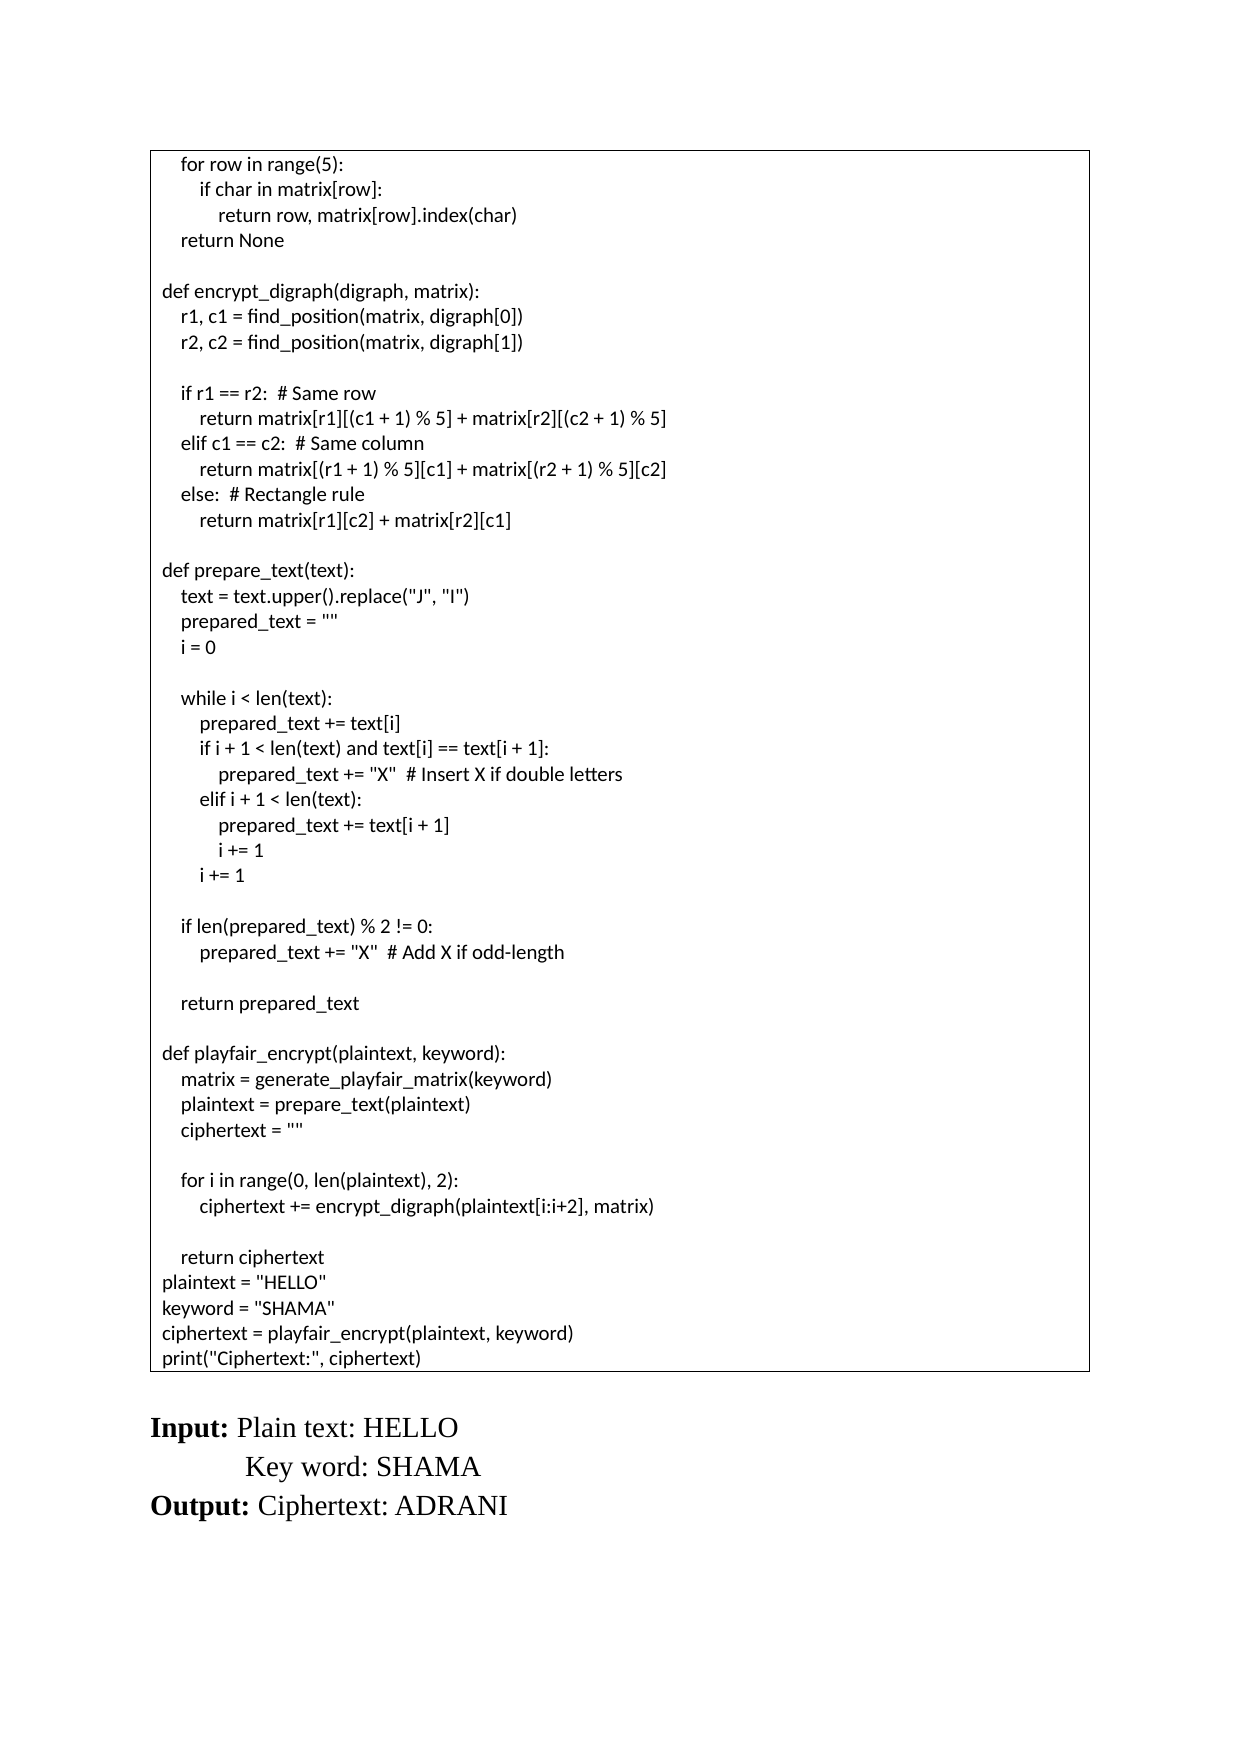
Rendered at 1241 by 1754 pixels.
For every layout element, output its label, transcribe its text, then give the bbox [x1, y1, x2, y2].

text Key word: SHAMA [150, 1449, 1090, 1483]
text Output: Ciphertext: ADRANI [150, 1488, 1090, 1521]
text Input: Plain text: HELLO [150, 1411, 1090, 1444]
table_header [151, 151, 1089, 1371]
